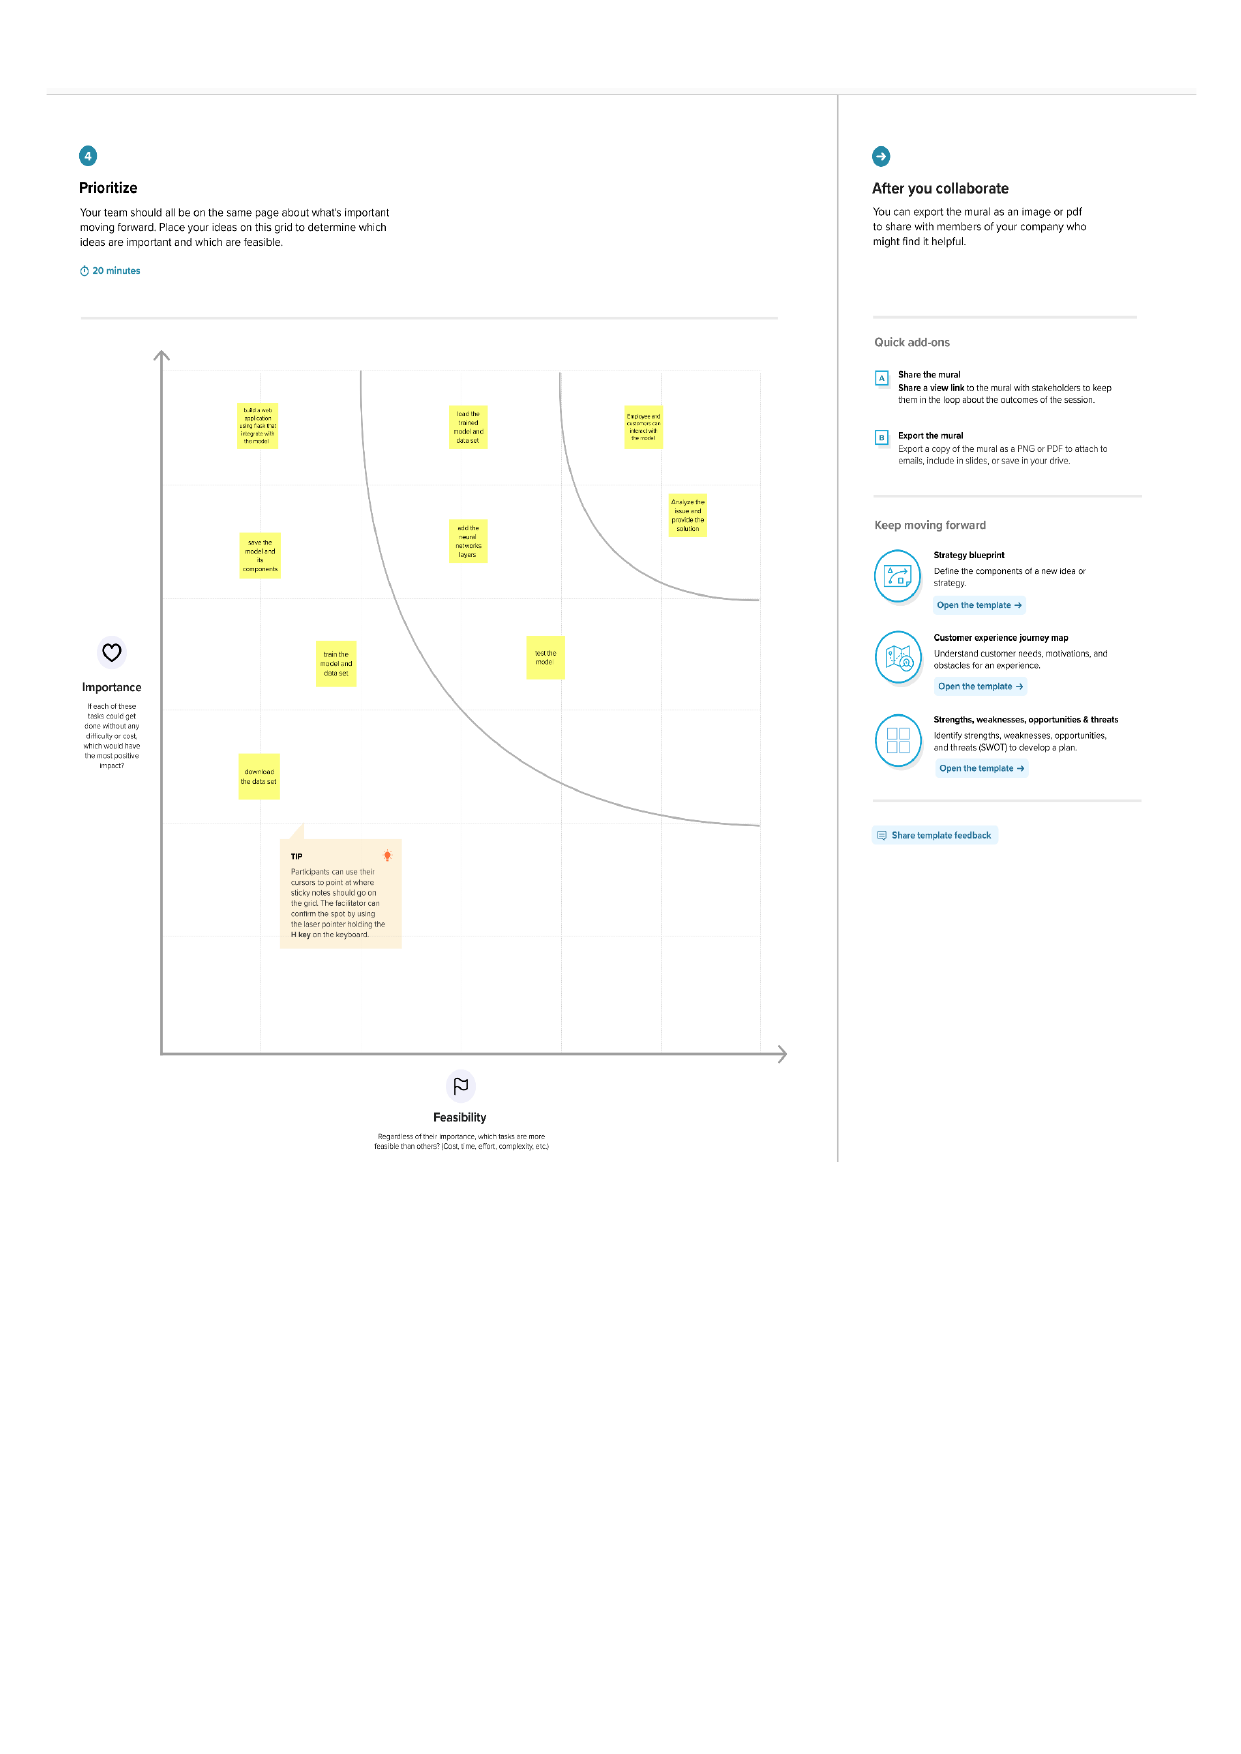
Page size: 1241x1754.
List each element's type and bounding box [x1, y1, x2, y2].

picture [46, 88, 1197, 1162]
